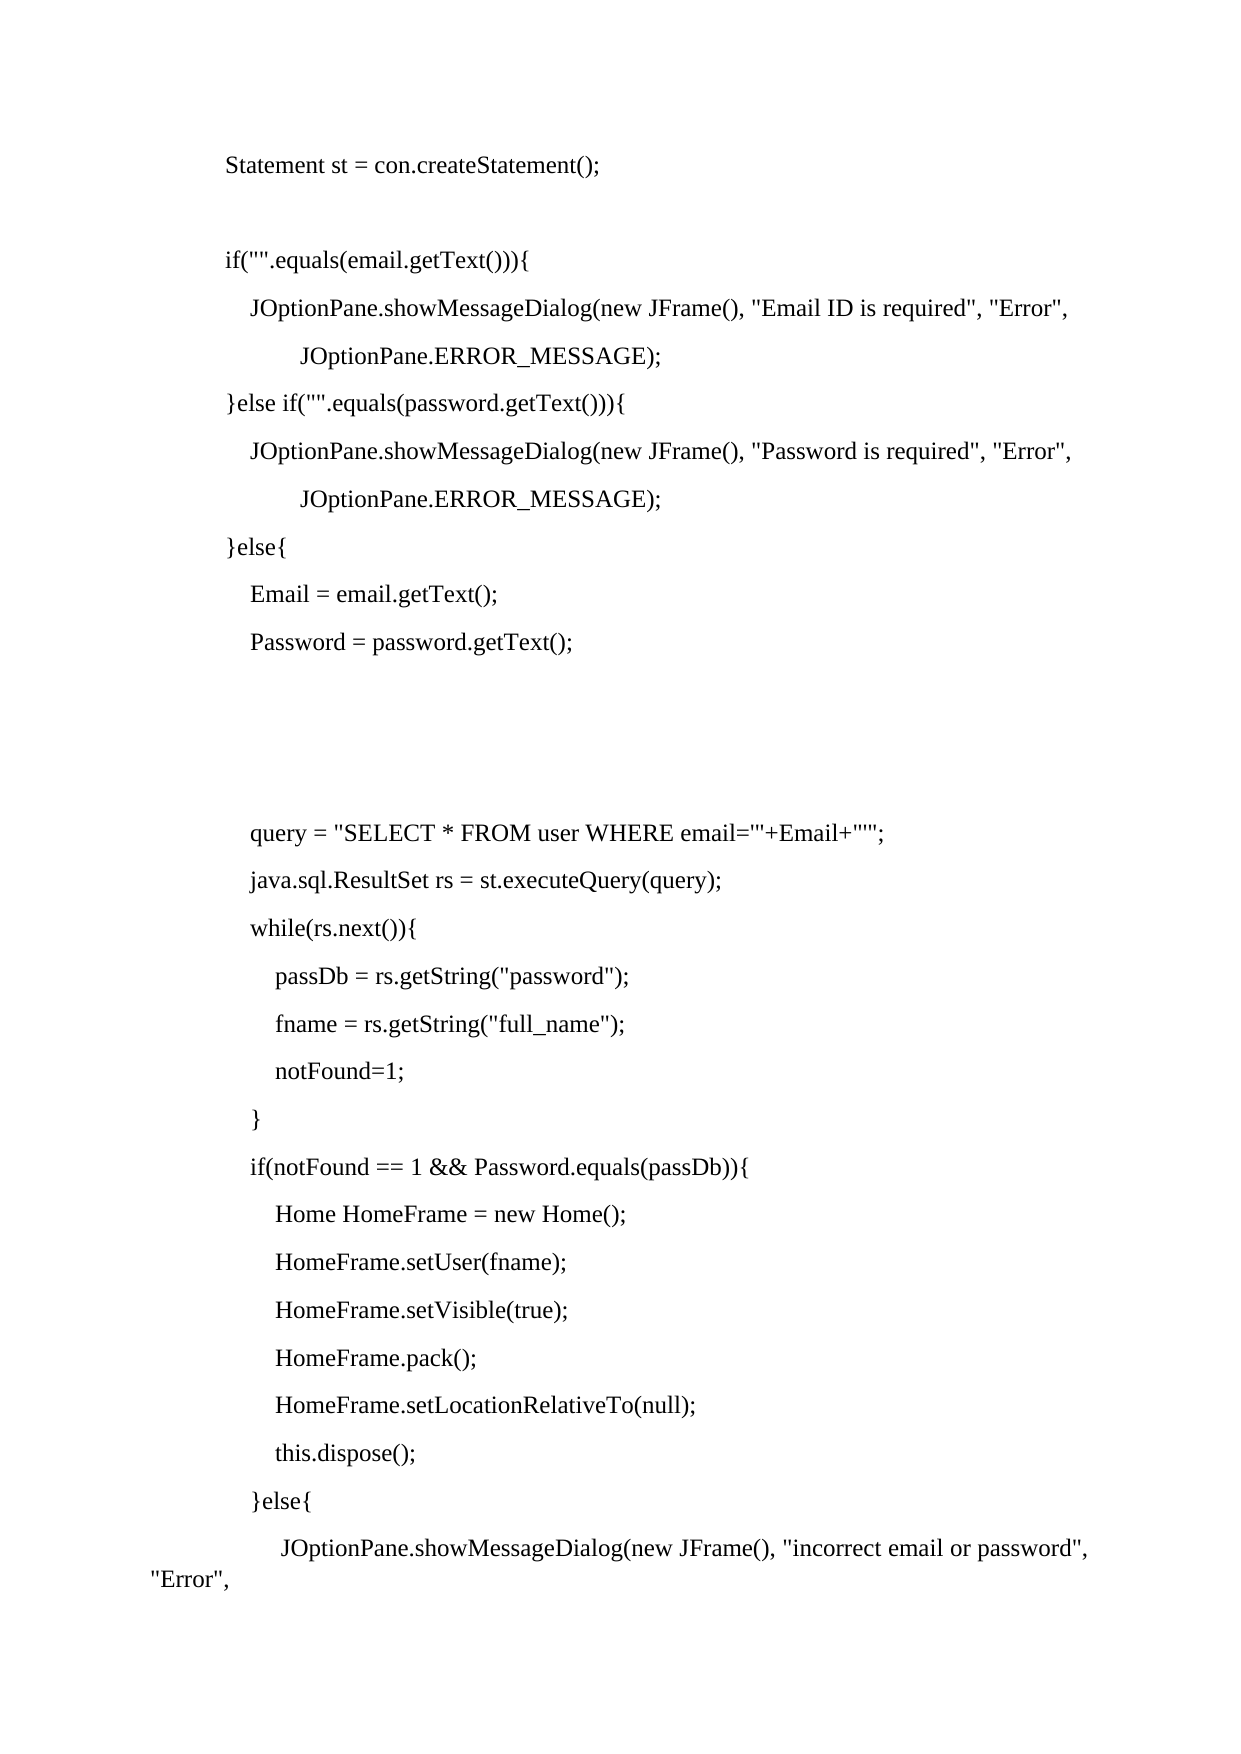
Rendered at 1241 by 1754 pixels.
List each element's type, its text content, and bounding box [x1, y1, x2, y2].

text HomeFrame.pack(); [150, 1343, 1090, 1371]
text while(rs.next()){ [150, 913, 1090, 942]
text Home HomeFrame = new Home(); [150, 1199, 1090, 1228]
text if(notFound == 1 && Password.equals(passDb)){ [150, 1152, 1090, 1181]
text JOptionPane.showMessageDialog(new JFrame(), "incorrect email or password", "Error", [150, 1533, 1090, 1593]
text Email = email.getText(); [150, 579, 1090, 608]
text }else if("".equals(password.getText())){ [150, 388, 1090, 417]
text this.dispose(); [150, 1438, 1090, 1467]
text }else{ [150, 1486, 1090, 1514]
text HomeFrame.setLocationRelativeTo(null); [150, 1390, 1090, 1419]
text JOptionPane.ERROR_MESSAGE); [150, 484, 1090, 513]
text passDb = rs.getString("password"); [150, 961, 1090, 990]
text }else{ [150, 532, 1090, 560]
text notFound=1; [150, 1056, 1090, 1085]
text HomeFrame.setUser(fname); [150, 1247, 1090, 1276]
text JOptionPane.showMessageDialog(new JFrame(), "Password is required", "Error", [150, 436, 1090, 465]
text if("".equals(email.getText())){ [150, 245, 1090, 274]
text } [150, 1104, 1090, 1133]
text java.sql.ResultSet rs = st.executeQuery(query); [150, 866, 1090, 894]
text JOptionPane.showMessageDialog(new JFrame(), "Email ID is required", "Error", [150, 293, 1090, 322]
text Password = password.getText(); [150, 627, 1090, 656]
text fname = rs.getString("full_name"); [150, 1009, 1090, 1037]
text query = "SELECT * FROM user WHERE email='"+Email+"'"; [150, 818, 1090, 847]
text Statement st = con.createStatement(); [150, 150, 1090, 179]
text JOptionPane.ERROR_MESSAGE); [150, 341, 1090, 369]
text HomeFrame.setVisible(true); [150, 1295, 1090, 1324]
